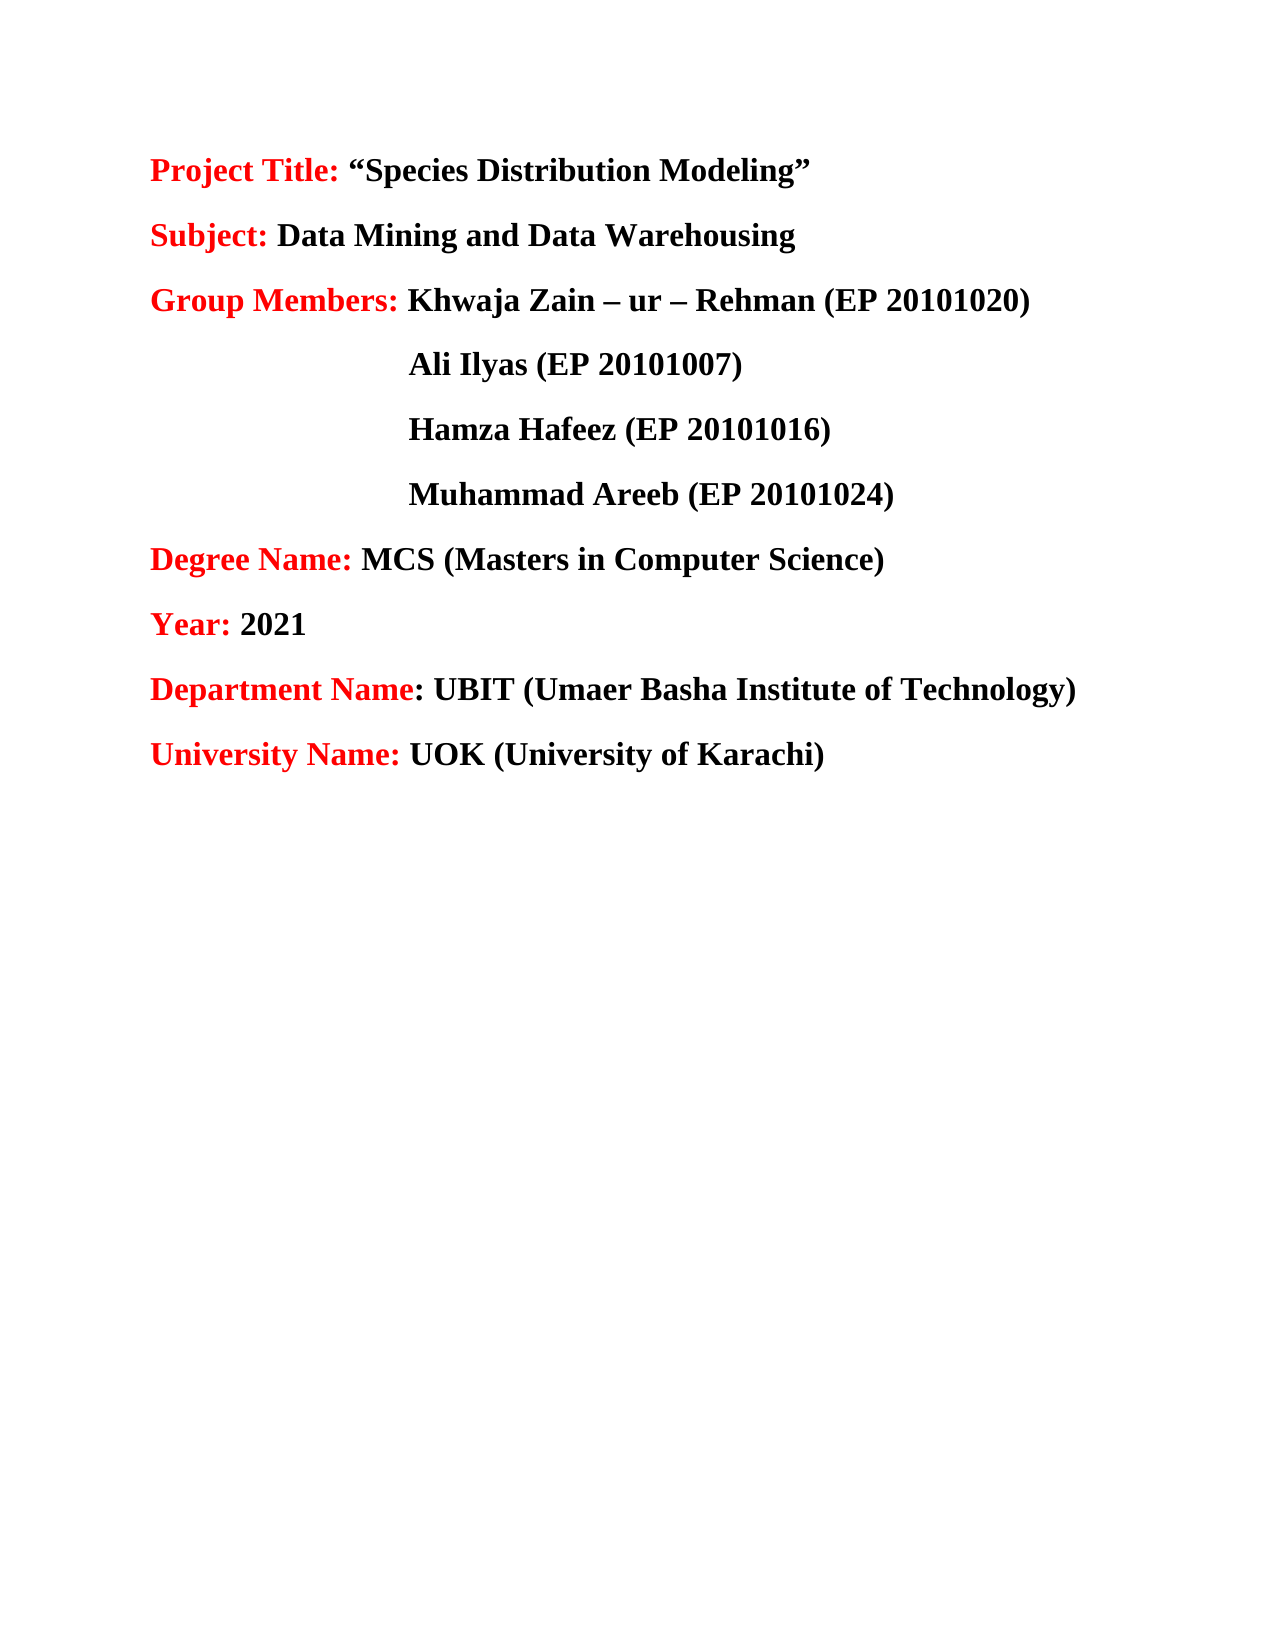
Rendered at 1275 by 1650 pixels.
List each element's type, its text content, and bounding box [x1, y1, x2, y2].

text University Name: UOK (University of Karachi) [150, 734, 1125, 772]
text Group Members: Khwaja Zain – ur – Rehman (EP 20101020) [150, 280, 1125, 318]
text Department Name: UBIT (Umaer Basha Institute of Technology) [150, 669, 1125, 707]
text Ali Ilyas (EP 20101007) [150, 345, 1125, 383]
text Muhammad Areeb (EP 20101024) [150, 474, 1125, 513]
text Subject: Data Mining and Data Warehousing [150, 215, 1125, 253]
text Degree Name: MCS (Masters in Computer Science) [150, 539, 1125, 578]
text Hamza Hafeez (EP 20101016) [150, 409, 1125, 448]
text Project Title: “Species Distribution Modeling” [150, 150, 1125, 188]
text Year: 2021 [150, 604, 1125, 643]
